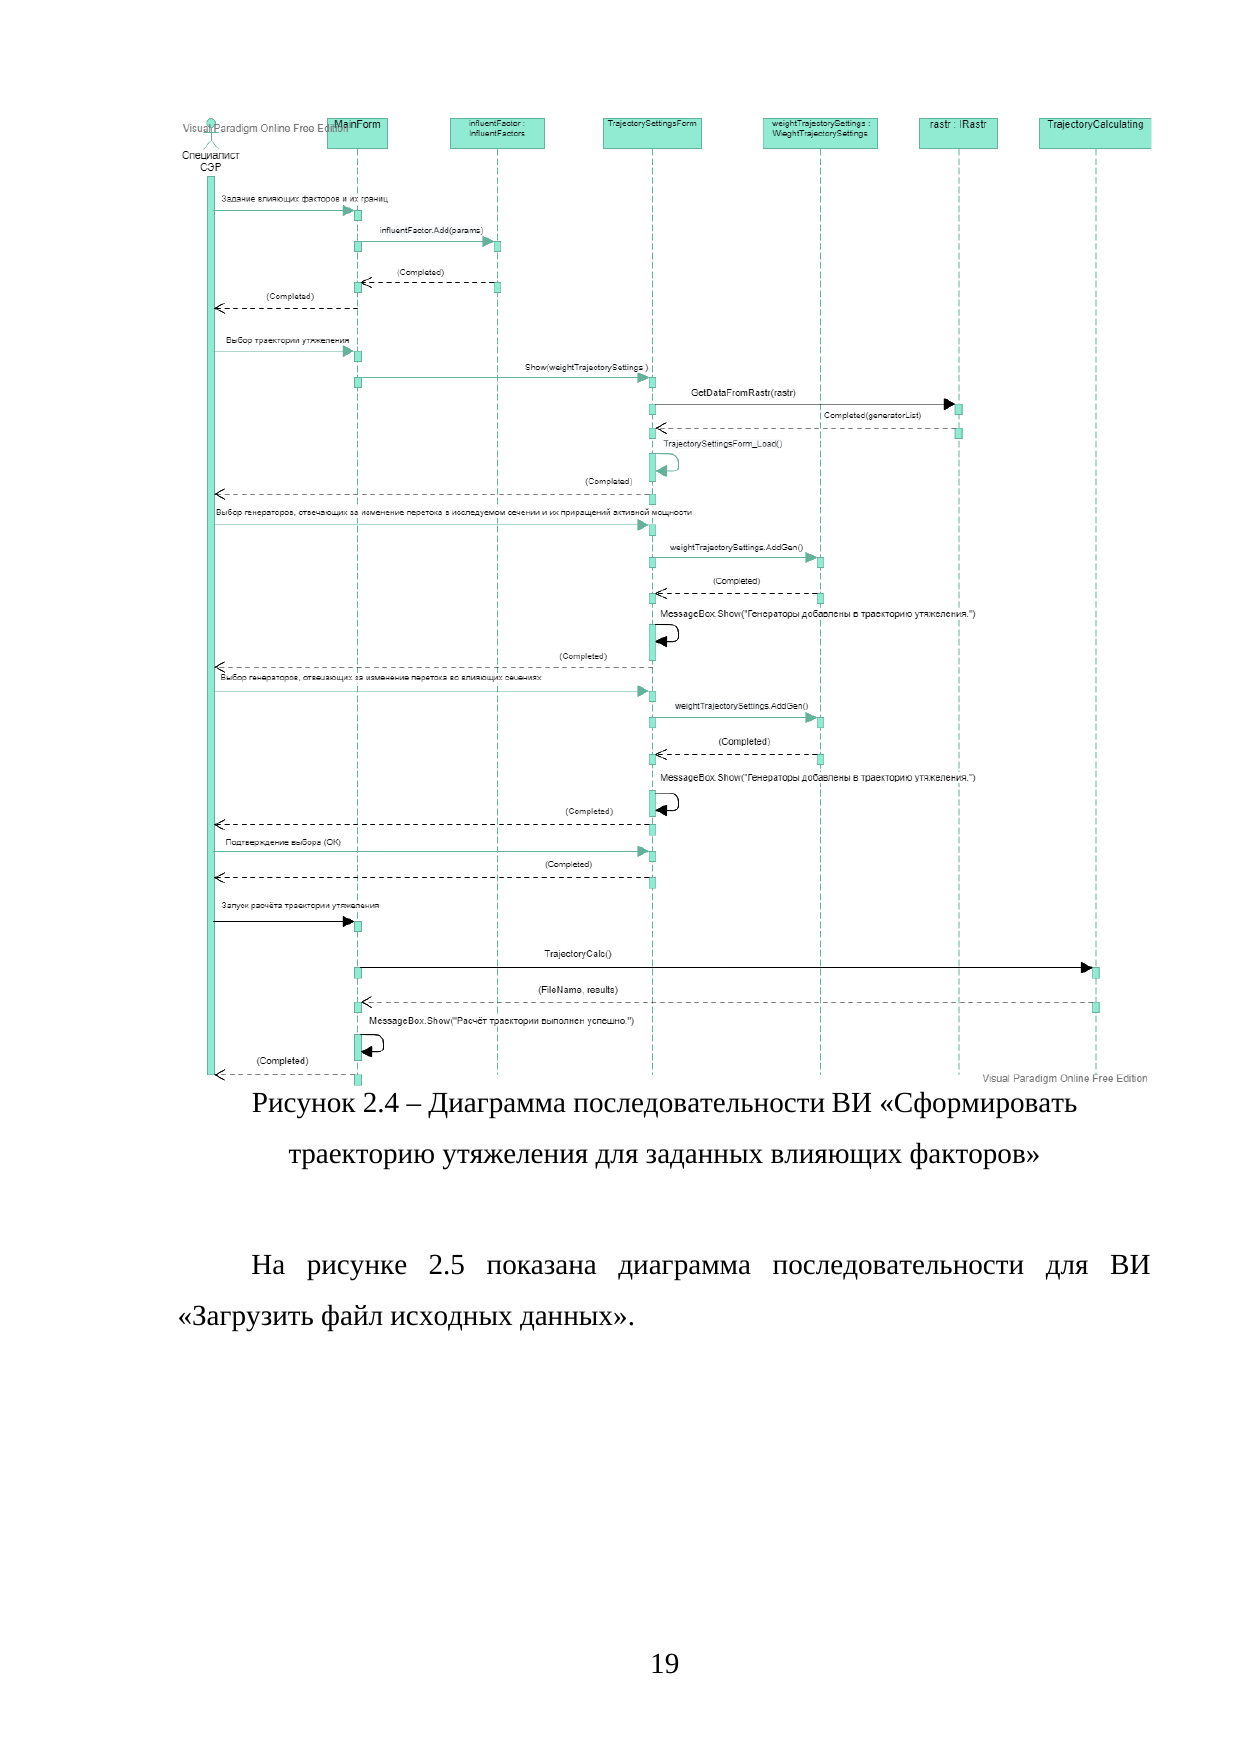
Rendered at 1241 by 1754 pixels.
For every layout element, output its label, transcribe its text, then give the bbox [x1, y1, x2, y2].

text На рисунке 2.5 показана диаграмма последовательности для ВИ «Загрузить файл исходных данных». [177, 1247, 1152, 1331]
text Рисунок 2.4 – Диаграмма последовательности ВИ «Сформировать траекторию утяжеления для заданных влияющих факторов» [177, 1086, 1152, 1169]
picture [177, 118, 1152, 1086]
